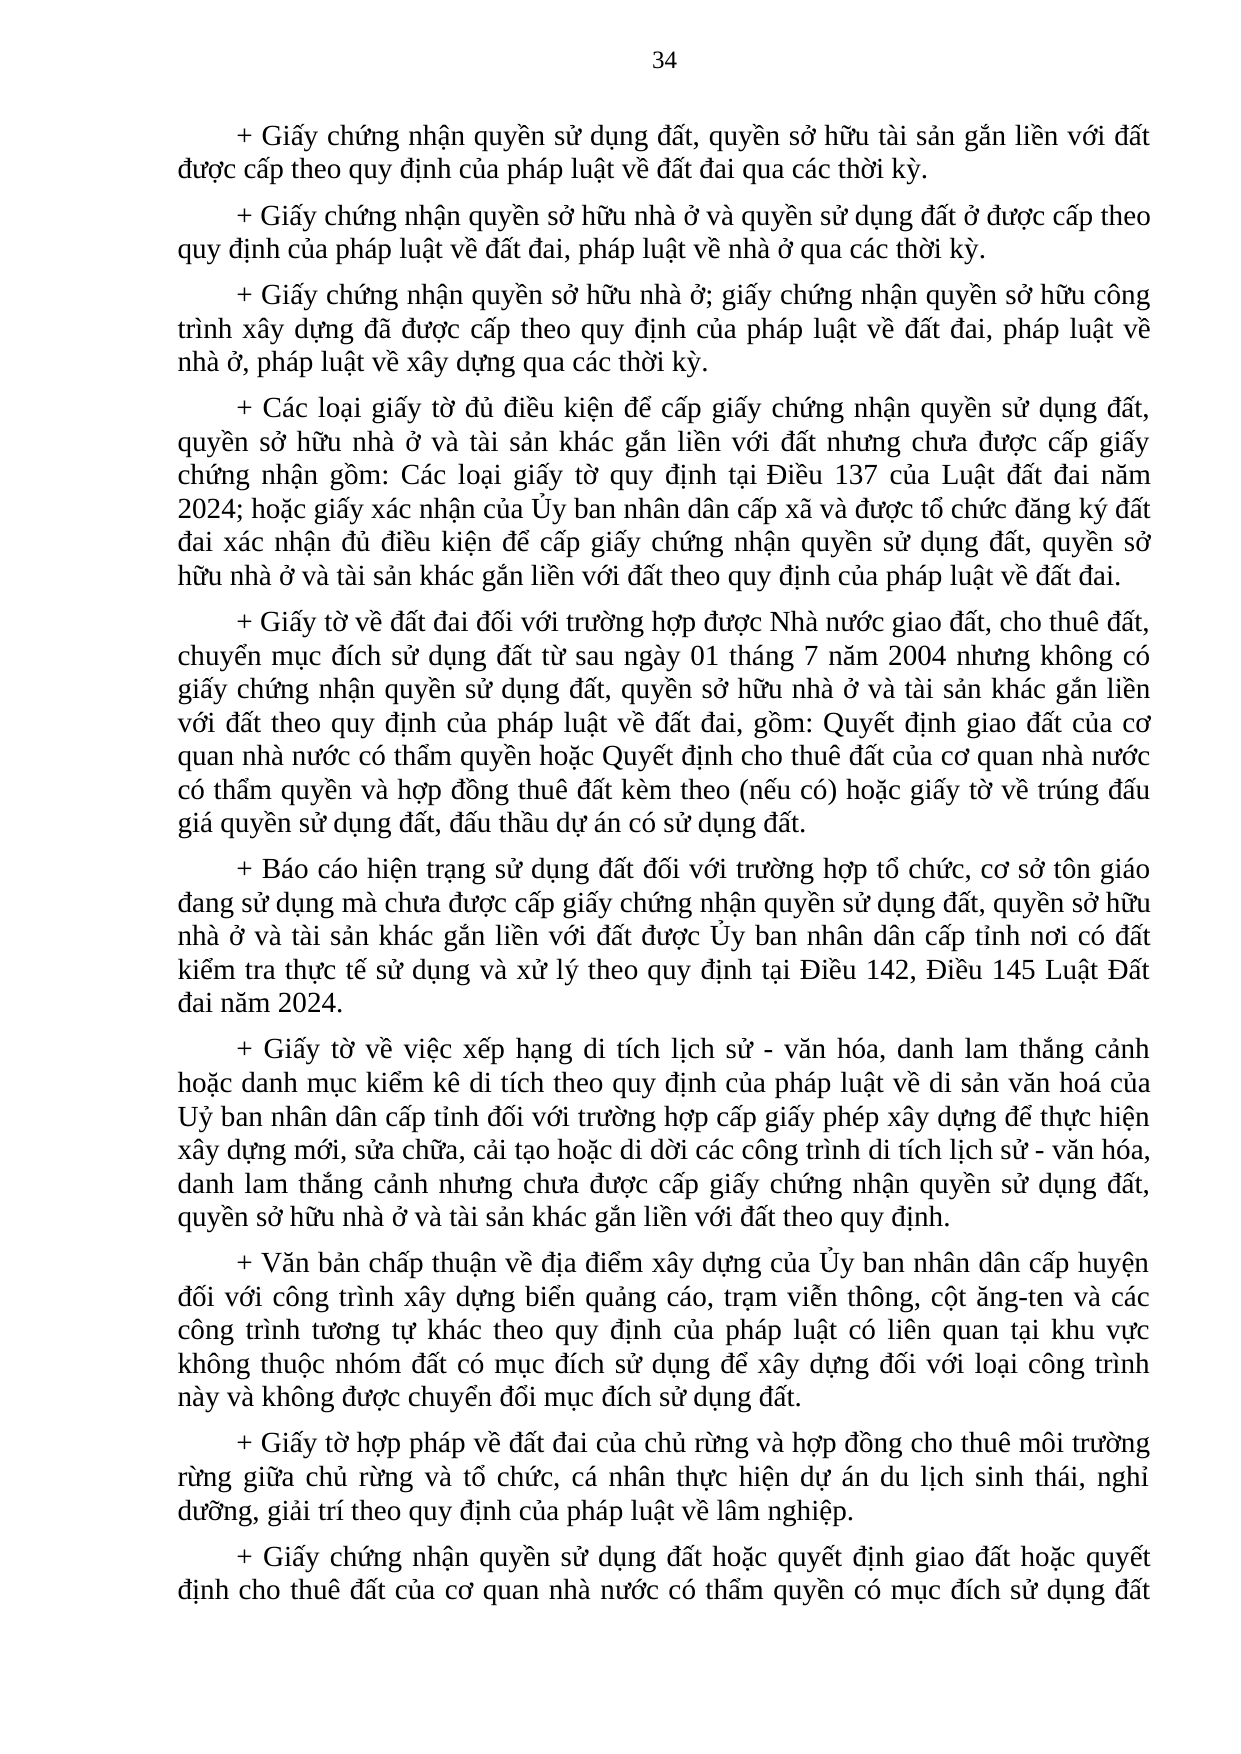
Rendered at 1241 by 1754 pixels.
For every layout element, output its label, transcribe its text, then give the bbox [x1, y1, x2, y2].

text + Văn bản chấp thuận về địa điểm xây dựng của Ủy ban nhân dân cấp huyện đối với công trình xây dựng biển quảng cáo, trạm viễn thông, cột ăng-ten và các công trình tương tự khác theo quy định của pháp luật có liên quan tại khu vực không thuộc nhóm đất có mục đích sử dụng để xây dựng đối với loại công trình này và không được chuyển đổi mục đích sử dụng đất. [177, 1245, 1152, 1413]
text + Giấy tờ hợp pháp về đất đai của chủ rừng và hợp đồng cho thuê môi trường rừng giữa chủ rừng và tổ chức, cá nhân thực hiện dự án du lịch sinh thái, nghỉ dưỡng, giải trí theo quy định của pháp luật về lâm nghiệp. [177, 1426, 1152, 1526]
text + Giấy chứng nhận quyền sở hữu nhà ở; giấy chứng nhận quyền sở hữu công trình xây dựng đã được cấp theo quy định của pháp luật về đất đai, pháp luật về nhà ở, pháp luật về xây dựng qua các thời kỳ. [177, 277, 1152, 378]
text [177, 1539, 1152, 1606]
text + Giấy tờ về việc xếp hạng di tích lịch sử - văn hóa, danh lam thắng cảnh hoặc danh mục kiểm kê di tích theo quy định của pháp luật về di sản văn hoá của Uỷ ban nhân dân cấp tỉnh đối với trường hợp cấp giấy phép xây dựng để thực hiện xây dựng mới, sửa chữa, cải tạo hoặc di dời các công trình di tích lịch sử - văn hóa, danh lam thắng cảnh nhưng chưa được cấp giấy chứng nhận quyền sử dụng đất, quyền sở hữu nhà ở và tài sản khác gắn liền với đất theo quy định. [177, 1032, 1152, 1233]
text + Các loại giấy tờ đủ điều kiện để cấp giấy chứng nhận quyền sử dụng đất, quyền sở hữu nhà ở và tài sản khác gắn liền với đất nhưng chưa được cấp giấy chứng nhận gồm: Các loại giấy tờ quy định tại Điều 137 của Luật đất đai năm 2024; hoặc giấy xác nhận của Ủy ban nhân dân cấp xã và được tổ chức đăng ký đất đai xác nhận đủ điều kiện để cấp giấy chứng nhận quyền sử dụng đất, quyền sở hữu nhà ở và tài sản khác gắn liền với đất theo quy định của pháp luật về đất đai. [177, 390, 1152, 592]
text + Giấy tờ về đất đai đối với trường hợp được Nhà nước giao đất, cho thuê đất, chuyển mục đích sử dụng đất từ sau ngày 01 tháng 7 năm 2004 nhưng không có giấy chứng nhận quyền sử dụng đất, quyền sở hữu nhà ở và tài sản khác gắn liền với đất theo quy định của pháp luật về đất đai, gồm: Quyết định giao đất của cơ quan nhà nước có thẩm quyền hoặc Quyết định cho thuê đất của cơ quan nhà nước có thẩm quyền và hợp đồng thuê đất kèm theo (nếu có) hoặc giấy tờ về trúng đấu giá quyền sử dụng đất, đấu thầu dự án có sử dụng đất. [177, 604, 1152, 839]
text + Báo cáo hiện trạng sử dụng đất đối với trường hợp tổ chức, cơ sở tôn giáo đang sử dụng mà chưa được cấp giấy chứng nhận quyền sử dụng đất, quyền sở hữu nhà ở và tài sản khác gắn liền với đất được Ủy ban nhân dân cấp tỉnh nơi có đất kiểm tra thực tế sử dụng và xử lý theo quy định tại Điều 142, Điều 145 Luật Đất đai năm 2024. [177, 851, 1152, 1019]
text + Giấy chứng nhận quyền sử dụng đất, quyền sở hữu tài sản gắn liền với đất được cấp theo quy định của pháp luật về đất đai qua các thời kỳ. [177, 118, 1152, 185]
text + Giấy chứng nhận quyền sở hữu nhà ở và quyền sử dụng đất ở được cấp theo quy định của pháp luật về đất đai, pháp luật về nhà ở qua các thời kỳ. [177, 198, 1152, 265]
